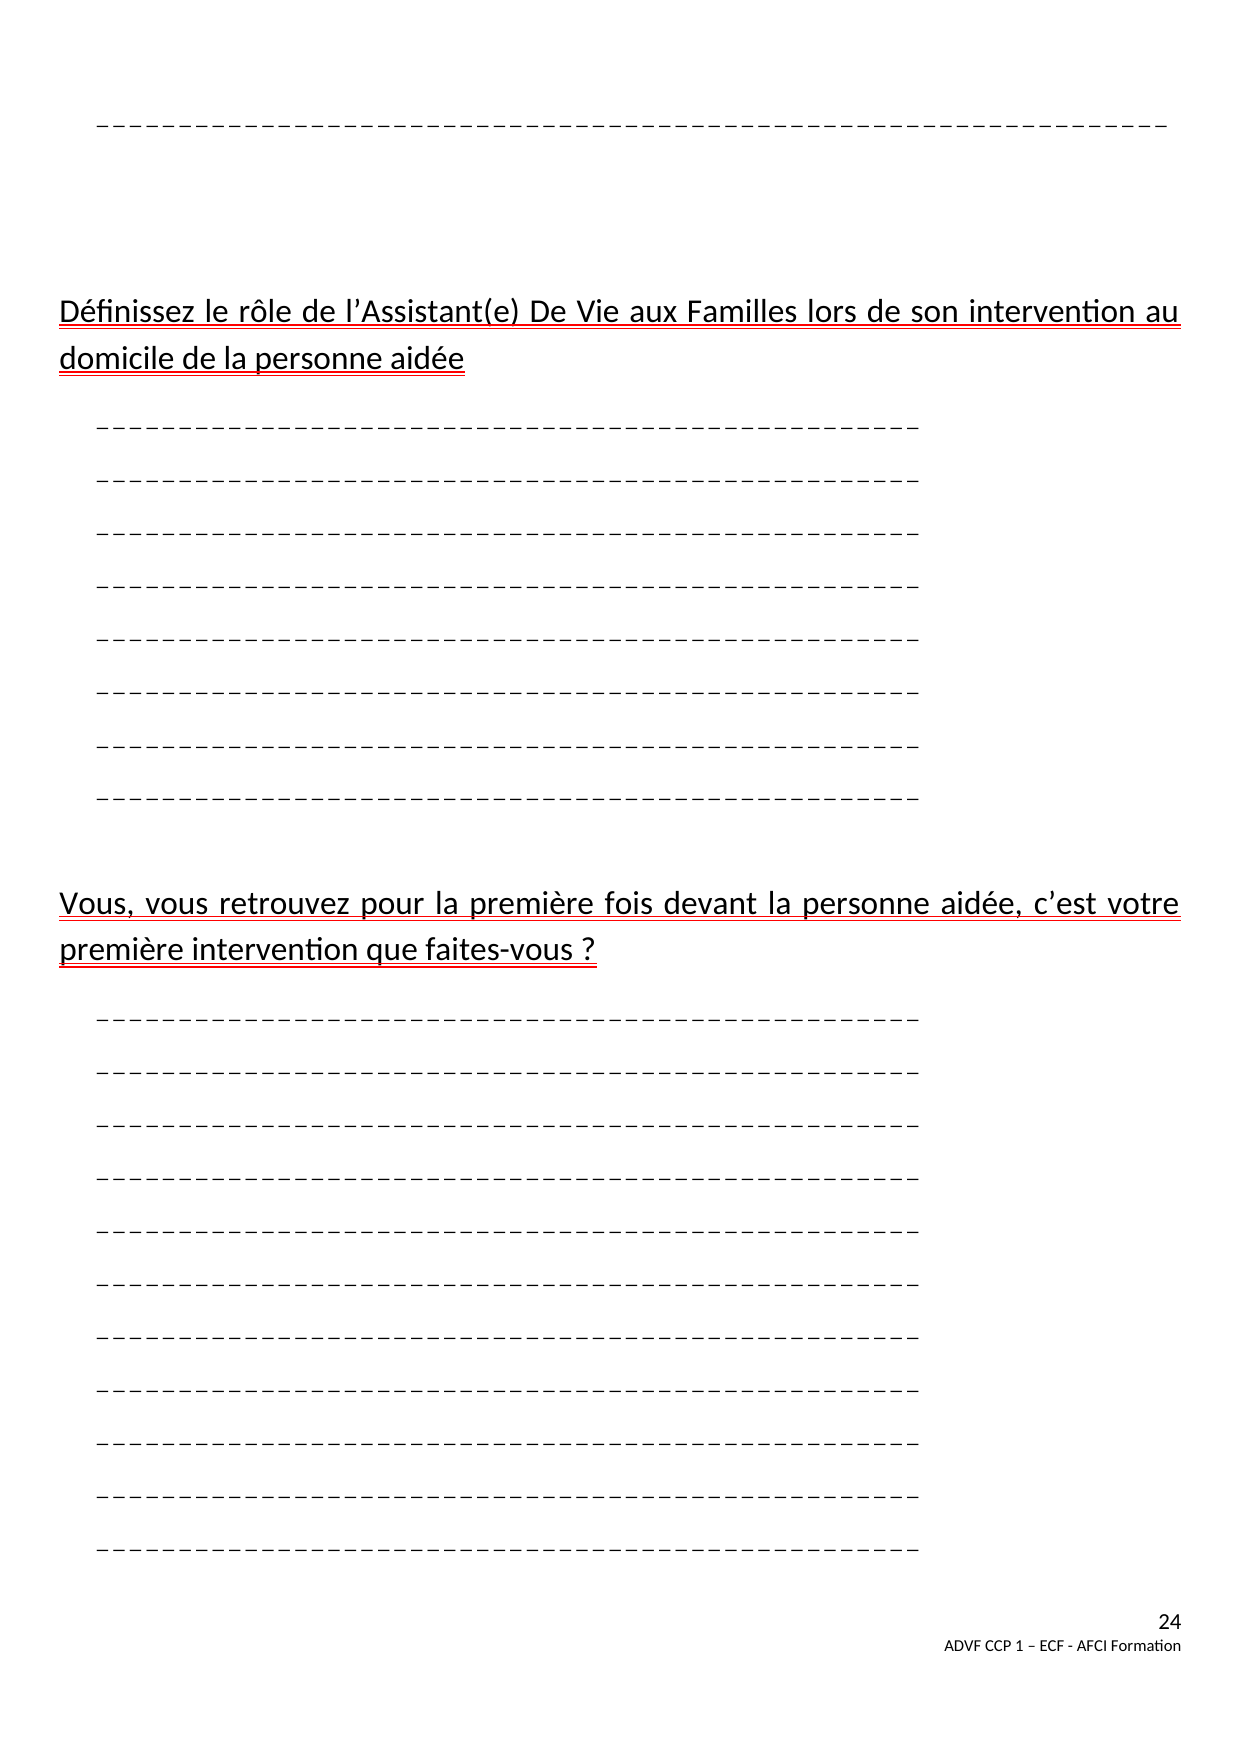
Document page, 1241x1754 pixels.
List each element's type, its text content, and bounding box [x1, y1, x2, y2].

text _ _ _ _ _ _ _ _ _ _ _ _ _ _ _ _ _ _ _ _ _ _ _ _ _ _ _ _ _ _ _ _ _ _ _ _ _ _ _ _ _ _ _ _ _ _ _ _ _ _ [97, 1208, 1181, 1236]
text Vous, vous retrouvez pour la première fois devant la personne aidée, c’est votre première intervention que faites-vous ? [59, 921, 1181, 969]
text _ _ _ _ _ _ _ _ _ _ _ _ _ _ _ _ _ _ _ _ _ _ _ _ _ _ _ _ _ _ _ _ _ _ _ _ _ _ _ _ _ _ _ _ _ _ _ _ _ _ [97, 404, 1181, 432]
text Définissez le rôle de l’Assistant(e) De Vie aux Familles lors de son intervention au domicile de la personne aidée [59, 329, 1181, 378]
text _ _ _ _ _ _ _ _ _ _ _ _ _ _ _ _ _ _ _ _ _ _ _ _ _ _ _ _ _ _ _ _ _ _ _ _ _ _ _ _ _ _ _ _ _ _ _ _ _ _ [97, 1314, 1181, 1342]
text _ _ _ _ _ _ _ _ _ _ _ _ _ _ _ _ _ _ _ _ _ _ _ _ _ _ _ _ _ _ _ _ _ _ _ _ _ _ _ _ _ _ _ _ _ _ _ _ _ _ [97, 996, 1181, 1024]
text _ _ _ _ _ _ _ _ _ _ _ _ _ _ _ _ _ _ _ _ _ _ _ _ _ _ _ _ _ _ _ _ _ _ _ _ _ _ _ _ _ _ _ _ _ _ _ _ _ _ [97, 723, 1181, 751]
text _ _ _ _ _ _ _ _ _ _ _ _ _ _ _ _ _ _ _ _ _ _ _ _ _ _ _ _ _ _ _ _ _ _ _ _ _ _ _ _ _ _ _ _ _ _ _ _ _ _ [97, 669, 1181, 698]
text Définissez le rôle de l’Assistant(e) De Vie aux Familles lors de son intervention au domicile de la personne aidée [59, 290, 1181, 324]
text _ _ _ _ _ _ _ _ _ _ _ _ _ _ _ _ _ _ _ _ _ _ _ _ _ _ _ _ _ _ _ _ _ _ _ _ _ _ _ _ _ _ _ _ _ _ _ _ _ _ [97, 511, 1181, 538]
text _ _ _ _ _ _ _ _ _ _ _ _ _ _ _ _ _ _ _ _ _ _ _ _ _ _ _ _ _ _ _ _ _ _ _ _ _ _ _ _ _ _ _ _ _ _ _ _ _ _ [97, 1367, 1181, 1395]
text _ _ _ _ _ _ _ _ _ _ _ _ _ _ _ _ _ _ _ _ _ _ _ _ _ _ _ _ _ _ _ _ _ _ _ _ _ _ _ _ _ _ _ _ _ _ _ _ _ _ [97, 1155, 1181, 1183]
text _ _ _ _ _ _ _ _ _ _ _ _ _ _ _ _ _ _ _ _ _ _ _ _ _ _ _ _ _ _ _ _ _ _ _ _ _ _ _ _ _ _ _ _ _ _ _ _ _ _ [97, 1420, 1181, 1448]
text Vous, vous retrouvez pour la première fois devant la personne aidée, c’est votre première intervention que faites-vous ? [59, 882, 1181, 916]
text _ _ _ _ _ _ _ _ _ _ _ _ _ _ _ _ _ _ _ _ _ _ _ _ _ _ _ _ _ _ _ _ _ _ _ _ _ _ _ _ _ _ _ _ _ _ _ _ _ _ [97, 1261, 1181, 1289]
text _ _ _ _ _ _ _ _ _ _ _ _ _ _ _ _ _ _ _ _ _ _ _ _ _ _ _ _ _ _ _ _ _ _ _ _ _ _ _ _ _ _ _ _ _ _ _ _ _ _ [97, 457, 1181, 486]
text _ _ _ _ _ _ _ _ _ _ _ _ _ _ _ _ _ _ _ _ _ _ _ _ _ _ _ _ _ _ _ _ _ _ _ _ _ _ _ _ _ _ _ _ _ _ _ _ _ _ [97, 776, 1181, 804]
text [97, 1526, 1181, 1554]
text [97, 1473, 1181, 1501]
text _ _ _ _ _ _ _ _ _ _ _ _ _ _ _ _ _ _ _ _ _ _ _ _ _ _ _ _ _ _ _ _ _ _ _ _ _ _ _ _ _ _ _ _ _ _ _ _ _ _ [97, 617, 1181, 644]
text _ _ _ _ _ _ _ _ _ _ _ _ _ _ _ _ _ _ _ _ _ _ _ _ _ _ _ _ _ _ _ _ _ _ _ _ _ _ _ _ _ _ _ _ _ _ _ _ _ _ [97, 1049, 1181, 1077]
text _ _ _ _ _ _ _ _ _ _ _ _ _ _ _ _ _ _ _ _ _ _ _ _ _ _ _ _ _ _ _ _ _ _ _ _ _ _ _ _ _ _ _ _ _ _ _ _ _ _ [97, 1102, 1181, 1130]
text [97, 102, 1181, 130]
text _ _ _ _ _ _ _ _ _ _ _ _ _ _ _ _ _ _ _ _ _ _ _ _ _ _ _ _ _ _ _ _ _ _ _ _ _ _ _ _ _ _ _ _ _ _ _ _ _ _ [97, 563, 1181, 592]
